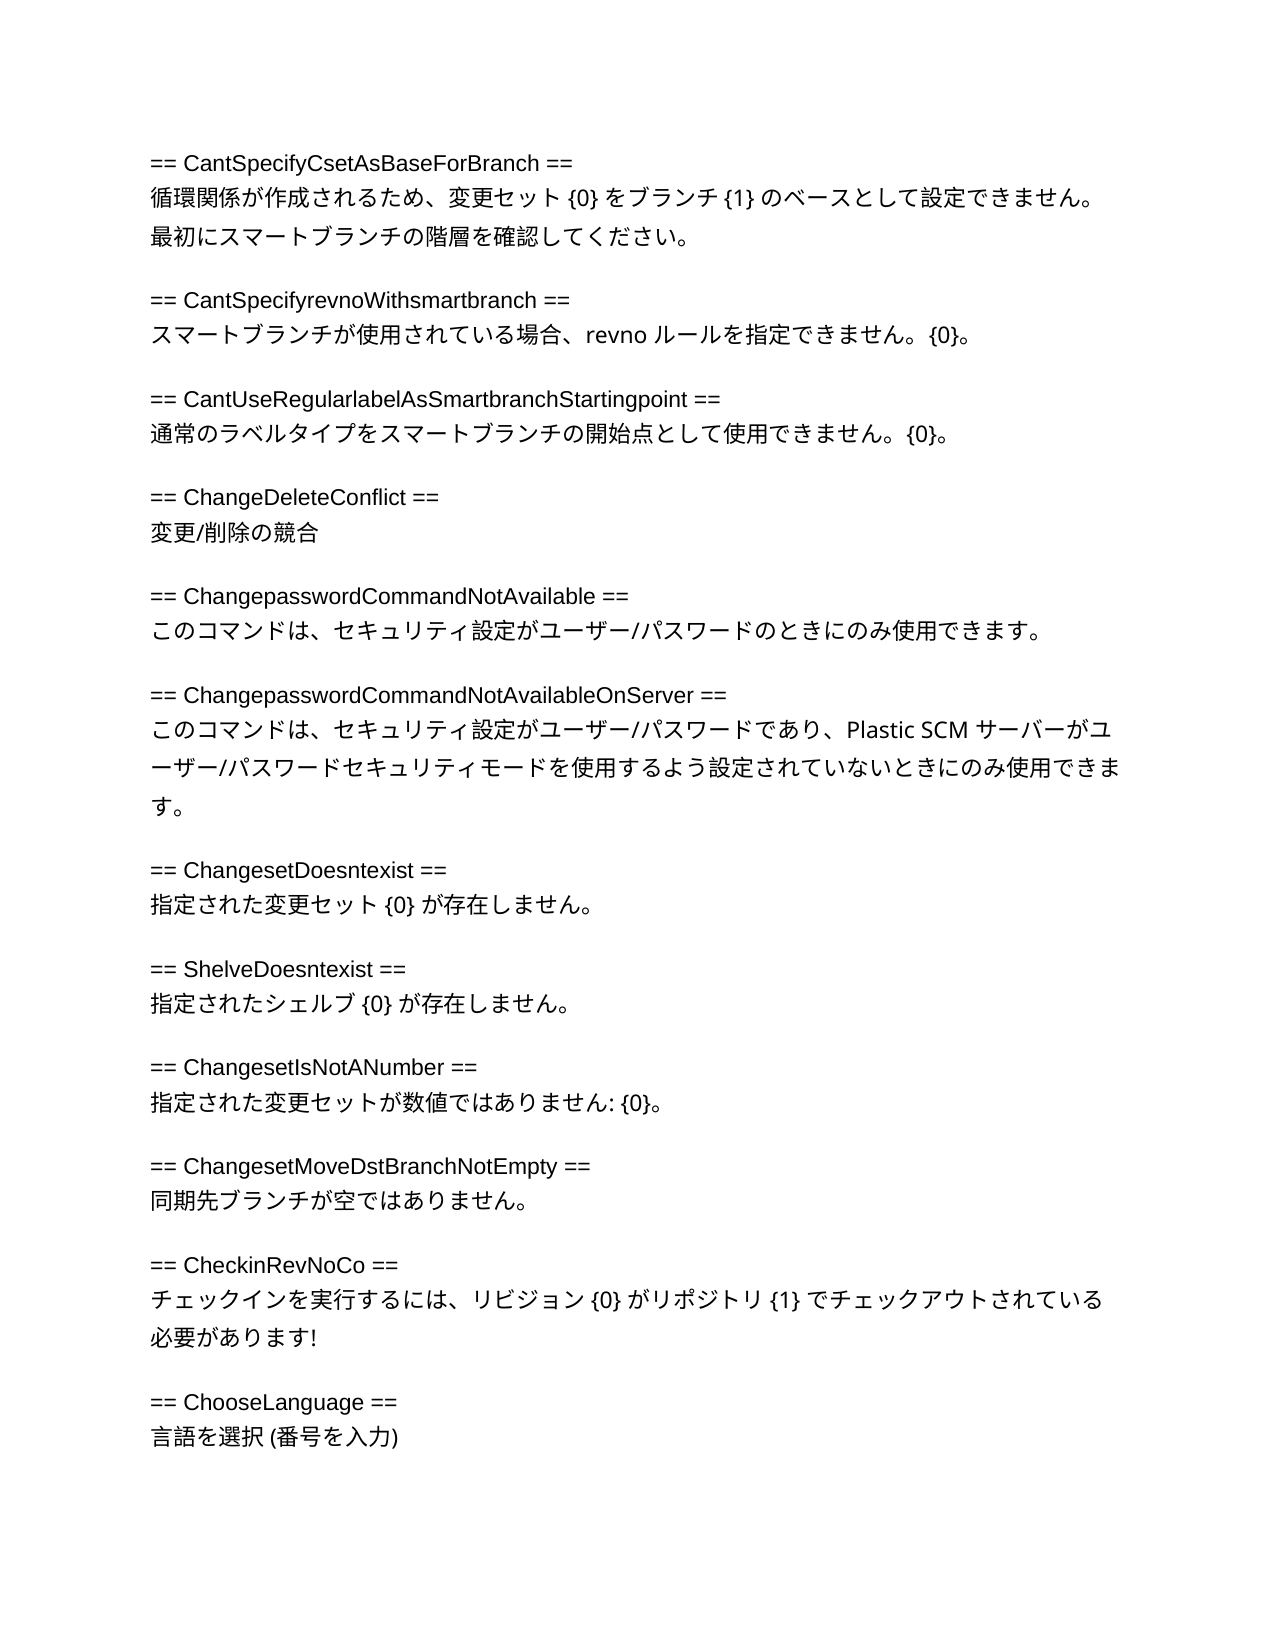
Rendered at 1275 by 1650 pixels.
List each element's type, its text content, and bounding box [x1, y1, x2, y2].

text == CantSpecifyCsetAsBaseForBranch == [150, 150, 1125, 176]
text == ShelveDoesntexist == [150, 956, 1125, 982]
text == CheckinRevNoCo == [150, 1252, 1125, 1278]
text 通常のラベルタイプをスマートブランチの開始点として使用できません。{0}。 [150, 416, 1125, 449]
text 変更/削除の競合 [150, 514, 1125, 548]
text 指定されたシェルブ {0} が存在しません。 [150, 986, 1125, 1019]
text スマートブランチが使用されている場合、revno ルールを指定できません。{0}。 [150, 317, 1125, 350]
text == ChangepasswordCommandNotAvailable == [150, 583, 1125, 609]
text 指定された変更セット {0} が存在しません。 [150, 887, 1125, 920]
text == ChangeDeleteConflict == [150, 484, 1125, 511]
text チェックインを実行するには、リビジョン {0} がリポジトリ {1} でチェックアウトされている必要があります! [150, 1282, 1125, 1353]
text 同期先ブランチが空ではありません。 [150, 1183, 1125, 1216]
text == ChangepasswordCommandNotAvailableOnServer == [150, 682, 1125, 708]
text 循環関係が作成されるため、変更セット {0} をブランチ {1} のベースとして設定できません。最初にスマートブランチの階層を確認してください。 [150, 180, 1125, 252]
text 指定された変更セットが数値ではありません: {0}。 [150, 1084, 1125, 1118]
text == CantSpecifyrevnoWithsmartbranch == [150, 287, 1125, 313]
text == ChangesetDoesntexist == [150, 857, 1125, 883]
text == ChangesetIsNotANumber == [150, 1054, 1125, 1081]
text このコマンドは、セキュリティ設定がユーザー/パスワードであり、Plastic SCM サーバーがユーザー/パスワードセキュリティモードを使用するよう設定されていないときにのみ使用できます。 [150, 712, 1125, 822]
text 言語を選択 (番号を入力) [150, 1419, 1125, 1452]
text == CantUseRegularlabelAsSmartbranchStartingpoint == [150, 386, 1125, 412]
text == ChangesetMoveDstBranchNotEmpty == [150, 1153, 1125, 1179]
text == ChooseLanguage == [150, 1388, 1125, 1415]
text このコマンドは、セキュリティ設定がユーザー/パスワードのときにのみ使用できます。 [150, 613, 1125, 647]
